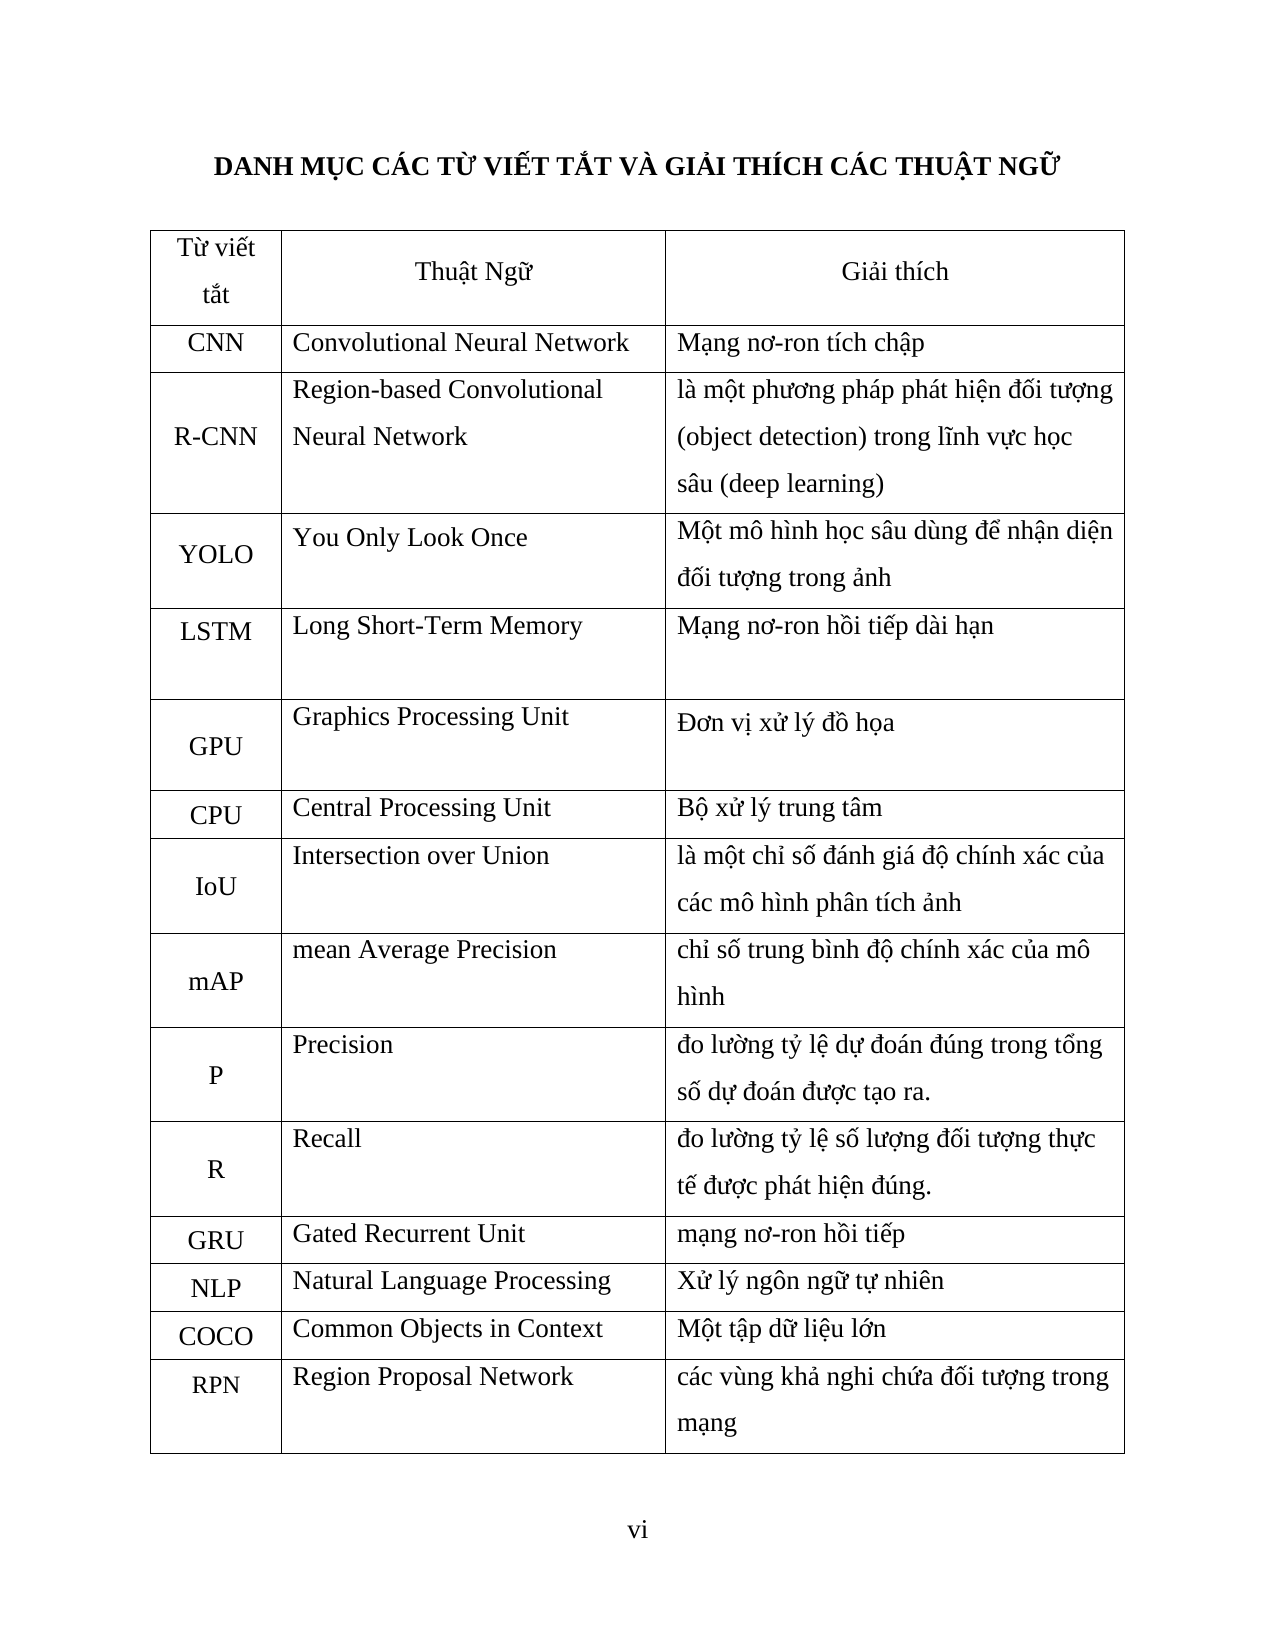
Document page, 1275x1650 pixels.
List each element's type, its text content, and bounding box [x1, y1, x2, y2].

table_cell Region Proposal Network [282, 1360, 665, 1453]
table_cell đo lường tỷ lệ dự đoán đúng trong tổng số dự đoán được tạo ra. [666, 1028, 1124, 1121]
table_header Giải thích [666, 231, 1124, 324]
table_cell Recall [282, 1122, 665, 1216]
table_cell P [151, 1028, 281, 1121]
table_cell COCO [151, 1312, 281, 1359]
table_cell IoU [151, 839, 281, 932]
table_cell Bộ xử lý trung tâm [666, 791, 1124, 838]
table_cell Mạng nơ-ron hồi tiếp dài hạn [666, 609, 1124, 699]
table_cell R [151, 1122, 281, 1216]
table_cell mean Average Precision [282, 934, 665, 1027]
table_cell các vùng khả nghi chứa đối tượng trong mạng [666, 1360, 1124, 1453]
table_cell Common Objects in Context [282, 1312, 665, 1359]
table_cell Long Short-Term Memory [282, 609, 665, 699]
table_cell mAP [151, 934, 281, 1027]
table_cell You Only Look Once [282, 514, 665, 608]
table_cell là một chỉ số đánh giá độ chính xác của các mô hình phân tích ảnh [666, 839, 1124, 932]
table_header Từ viết tắt [151, 231, 281, 324]
table_cell Convolutional Neural Network [282, 326, 665, 372]
table_cell Mạng nơ-ron tích chập [666, 326, 1124, 372]
table_cell CPU [151, 791, 281, 838]
table_cell Xử lý ngôn ngữ tự nhiên [666, 1264, 1124, 1311]
table_cell đo lường tỷ lệ số lượng đối tượng thực tế được phát hiện đúng. [666, 1122, 1124, 1216]
table_cell NLP [151, 1264, 281, 1311]
table_cell Một tập dữ liệu lớn [666, 1312, 1124, 1359]
table_cell LSTM [151, 609, 281, 699]
table_cell Một mô hình học sâu dùng để nhận diện đối tượng trong ảnh [666, 514, 1124, 608]
table_header Thuật Ngữ [282, 231, 665, 324]
table_cell Intersection over Union [282, 839, 665, 932]
table_cell GRU [151, 1217, 281, 1263]
table_cell Natural Language Processing [282, 1264, 665, 1311]
table_cell GPU [151, 700, 281, 790]
table_cell YOLO [151, 514, 281, 608]
table_cell RPN [151, 1360, 281, 1453]
table_cell Gated Recurrent Unit [282, 1217, 665, 1263]
table_cell Graphics Processing Unit [282, 700, 665, 790]
table_cell chỉ số trung bình độ chính xác của mô hình [666, 934, 1124, 1027]
table_cell R-CNN [151, 373, 281, 513]
table_cell Central Processing Unit [282, 791, 665, 838]
table_cell CNN [151, 326, 281, 372]
table_cell mạng nơ-ron hồi tiếp [666, 1217, 1124, 1263]
table_cell Region-based Convolutional Neural Network [282, 373, 665, 513]
subtitle DANH MỤC CÁC TỪ VIẾT TẮT VÀ GIẢI THÍCH CÁC THUẬT NGỮ [150, 150, 1125, 181]
table_cell Đơn vị xử lý đồ họa [666, 700, 1124, 790]
table_cell Precision [282, 1028, 665, 1121]
table_cell là một phương pháp phát hiện đối tượng (object detection) trong lĩnh vực học sâu (deep learning) [666, 373, 1124, 513]
